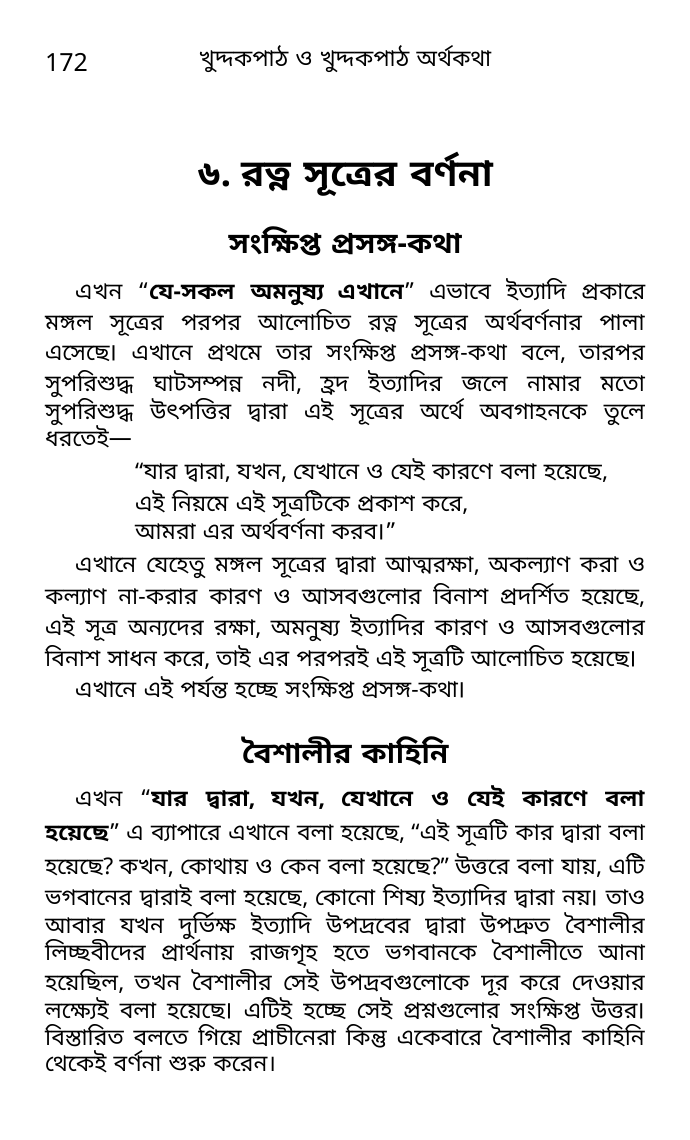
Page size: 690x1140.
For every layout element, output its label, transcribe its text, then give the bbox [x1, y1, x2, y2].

text “যার দ্বারা, যখন, যেখানে ও যেই কারণে বলা হয়েছে, [45, 455, 645, 487]
text এখন “যার দ্বারা, যখন, যেখানে ও যেই কারণে বলা হয়েছে” এ ব্যাপারে এখানে বলা হয়েছে, “এই সূত্রটি কার দ্বারা বলা হয়েছে? কখন, কোথায় ও কেন বলা হয়েছে?” উত্তরে বলা যায়, এটি ভগবানের দ্বারাই বলা হয়েছে, কোনো শিষ্য ইত্যাদির দ্বারা নয়। তাও আবার যখন দুর্ভিক্ষ ইত্যাদি উপদ্রবের দ্বারা উপদ্রুত বৈশালীর লিচ্ছবীদের প্রার্থনায় রাজগৃহ হতে ভগবানকে বৈশালীতে আনা হয়েছিল, তখন বৈশালীর সেই উপদ্রবগুলোকে দূর করে দেওয়ার লক্ষ্যেই বলা হয়েছে। এটিই হচ্ছে সেই প্রশ্নগুলোর সংক্ষিপ্ত উত্তর। বিস্তারিত বলতে গিয়ে প্রাচীনেরা কিন্তু একেবারে বৈশালীর কাহিনি থেকেই বর্ণনা শুরু করেন। [45, 782, 645, 1077]
subtitle সংক্ষিপ্ত প্রসঙ্গ-কথা [45, 223, 645, 262]
text আমরা এর অর্থবর্ণনা করব।” [45, 518, 645, 548]
subtitle বৈশালীর কাহিনি [45, 736, 645, 770]
subtitle ৬. রত্ন সূত্রের বর্ণনা [45, 147, 645, 198]
text এখানে যেহেতু মঙ্গল সূত্রের দ্বারা আত্মরক্ষা, অকল্যাণ করা ও কল্যাণ না-করার কারণ ও আসবগুলোর বিনাশ প্রদর্শিত হয়েছে, এই সূত্র অন্যদের রক্ষা, অমনুষ্য ইত্যাদির কারণ ও আসবগুলোর বিনাশ সাধন করে, তাই এর পরপরই এই সূত্রটি আলোচিত হয়েছে। [45, 548, 645, 673]
text এখন “যে-সকল অমনুষ্য এখানে” এভাবে ইত্যাদি প্রকারে মঙ্গল সূত্রের পরপর আলোচিত রত্ন সূত্রের অর্থবর্ণনার পালা এসেছে। এখানে প্রথমে তার সংক্ষিপ্ত প্রসঙ্গ-কথা বলে, তারপর সুপরিশুদ্ধ ঘাটসম্পন্ন নদী, হ্রদ ইত্যাদির জলে নামার মতো সুপরিশুদ্ধ উৎপত্তির দ্বারা এই সূত্রের অর্থে অবগাহনকে তুলে ধরতেই— [45, 275, 645, 455]
text এখানে এই পর্যন্ত হচ্ছে সংক্ষিপ্ত প্রসঙ্গ-কথা। [45, 673, 645, 705]
text এই নিয়মে এই সূত্রটিকে প্রকাশ করে, [45, 487, 645, 518]
